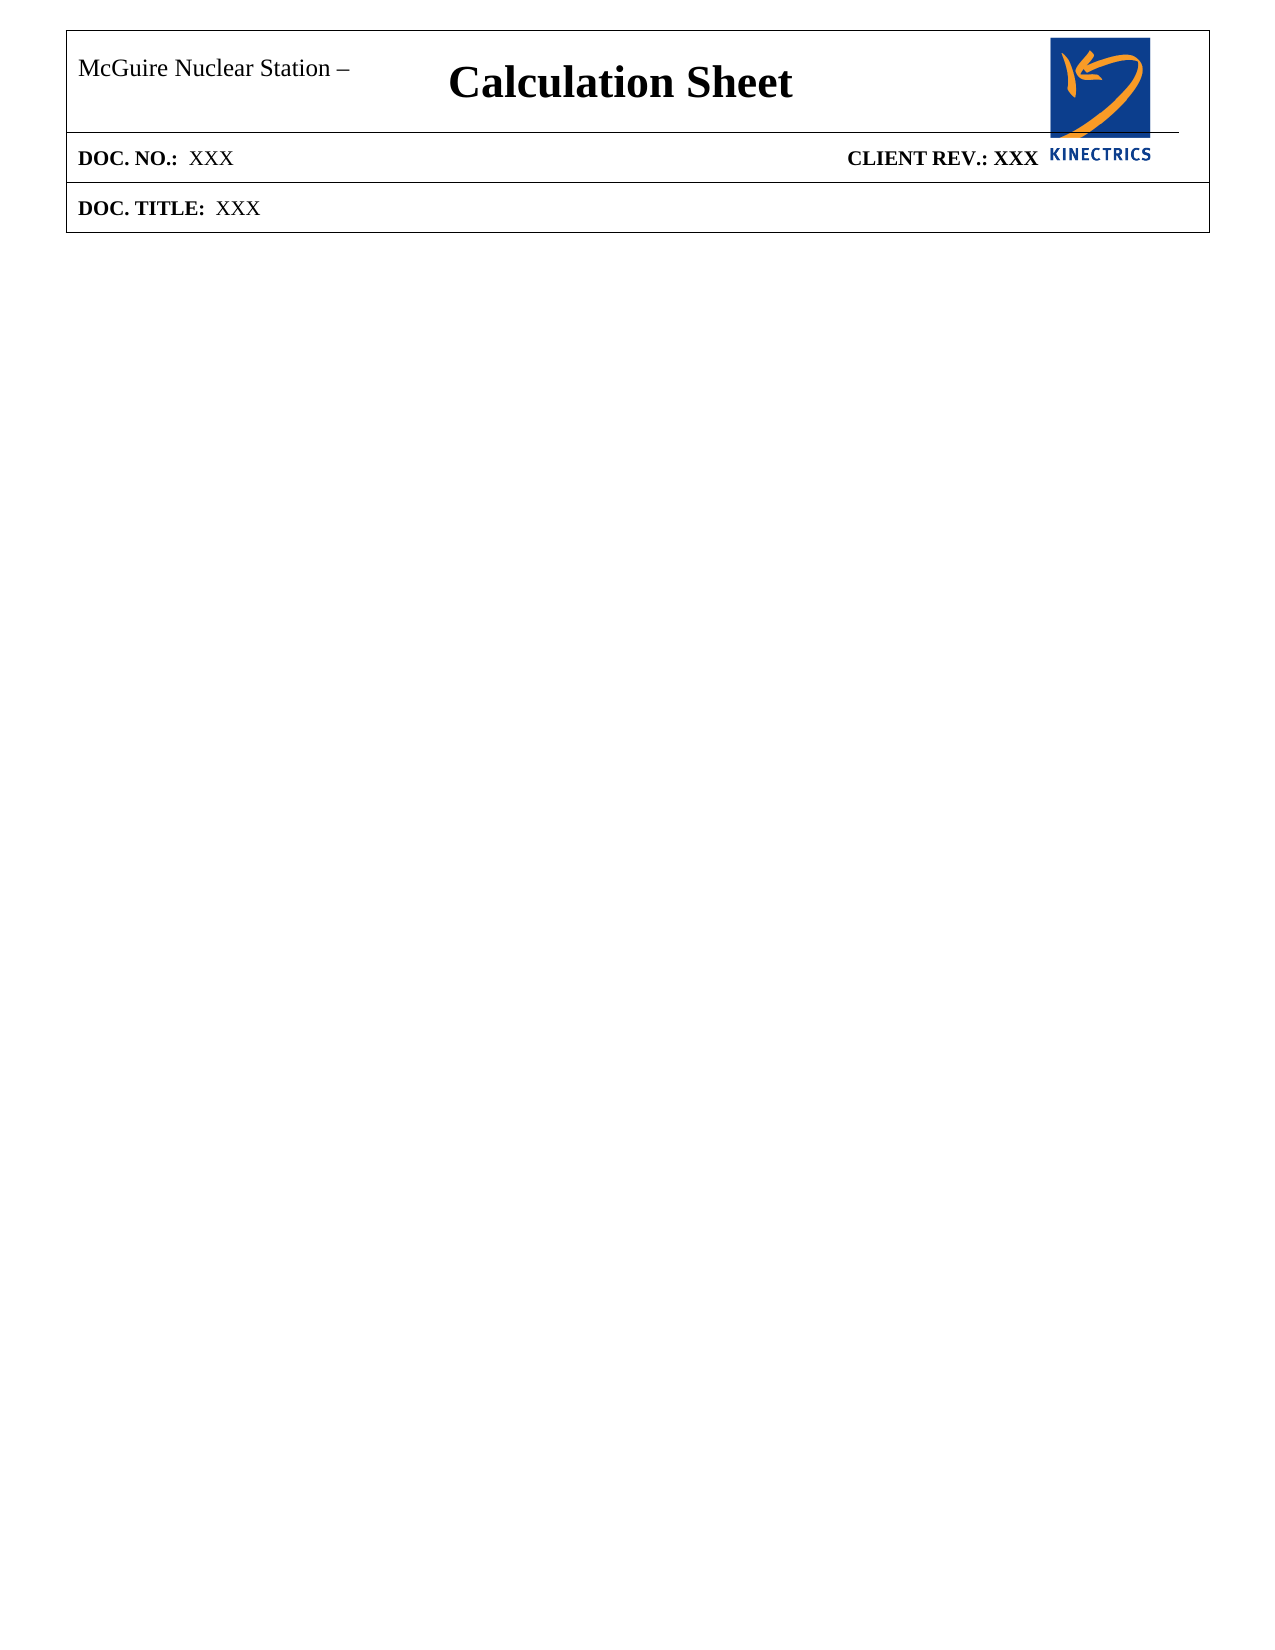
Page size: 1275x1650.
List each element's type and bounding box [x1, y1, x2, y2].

picture [1050, 37, 1151, 132]
picture [1050, 133, 1151, 161]
